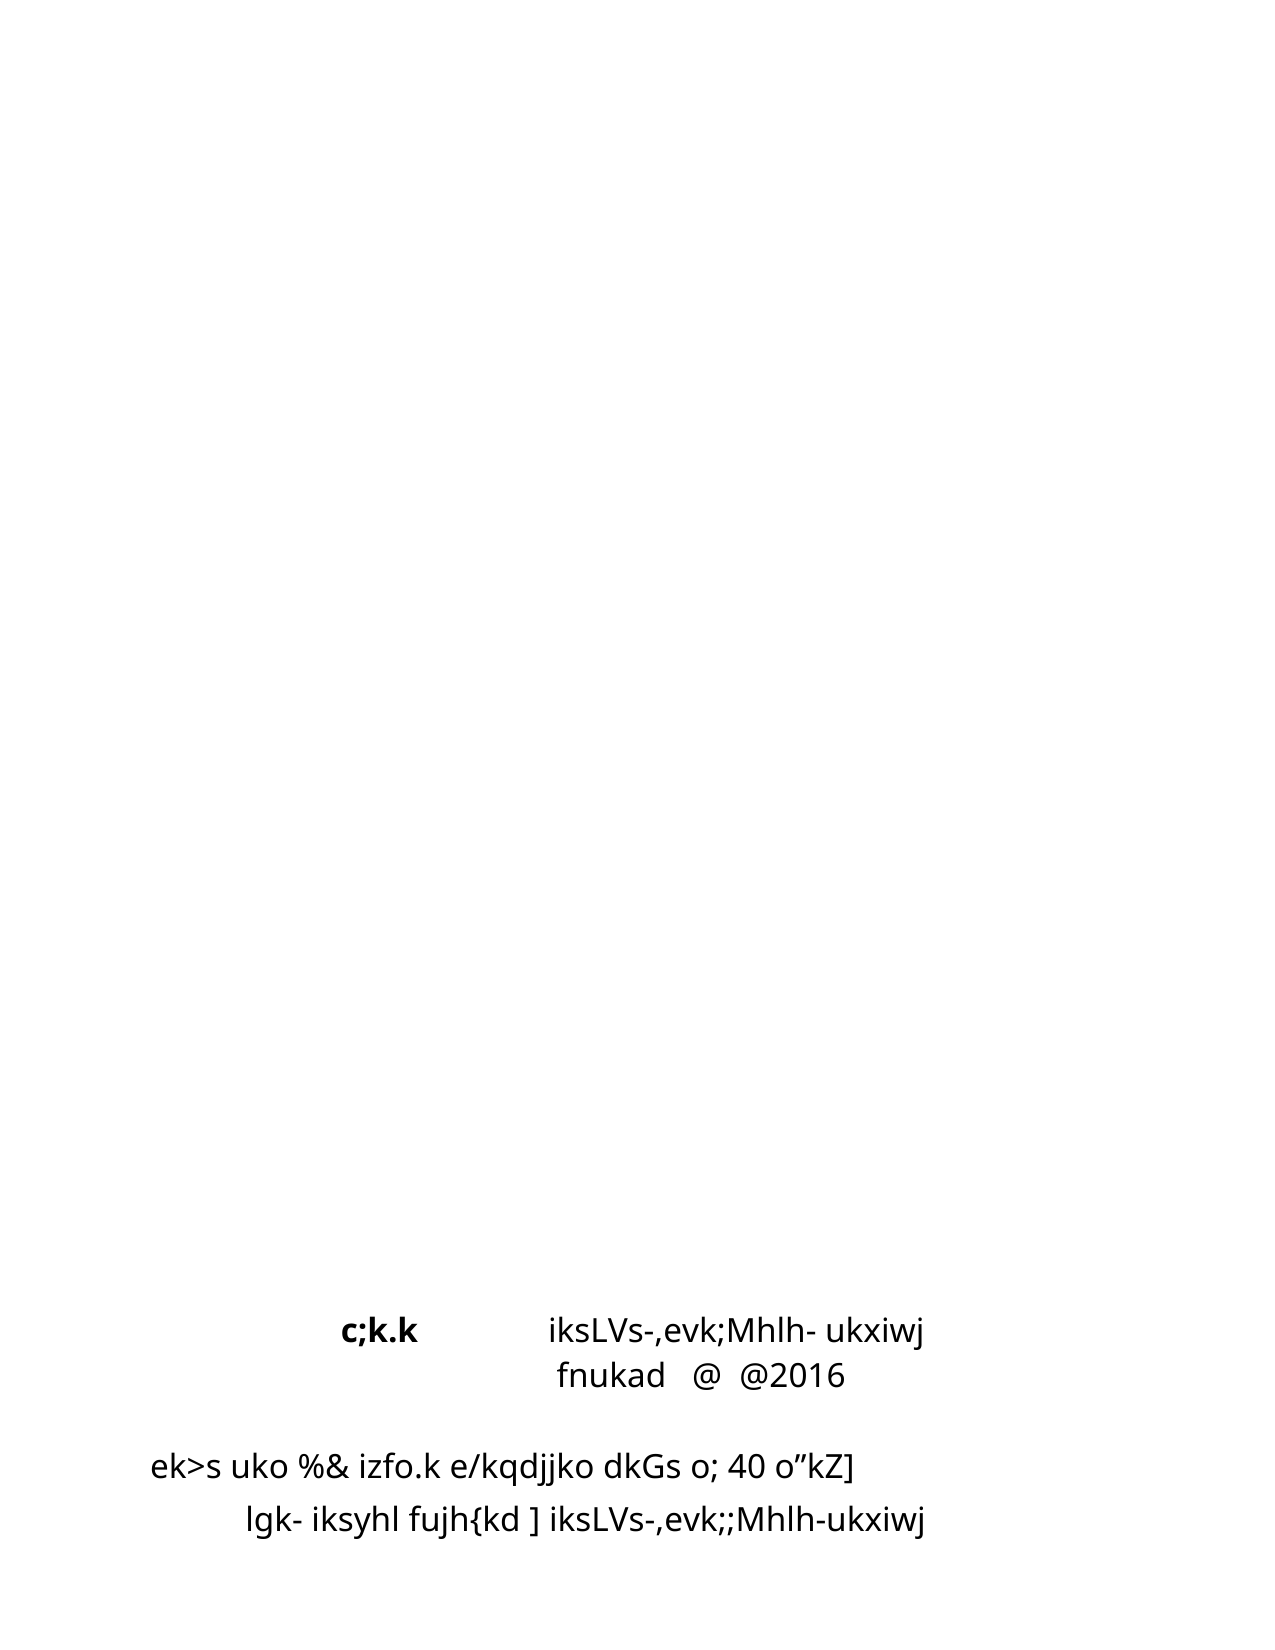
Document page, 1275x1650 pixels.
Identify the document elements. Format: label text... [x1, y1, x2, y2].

text fnukad @ @2016 [150, 1352, 1125, 1398]
text c;k.k iksLVs-,evk;Mhlh- ukxiwj [150, 1307, 1125, 1352]
text ek>s uko %& izfo.k e/kqdjjko dkGs o; 40 o”kZ] [150, 1443, 1125, 1488]
text lgk- iksyhl fujh{kd ] iksLVs-,evk;;Mhlh-ukxiwj [150, 1495, 1125, 1541]
